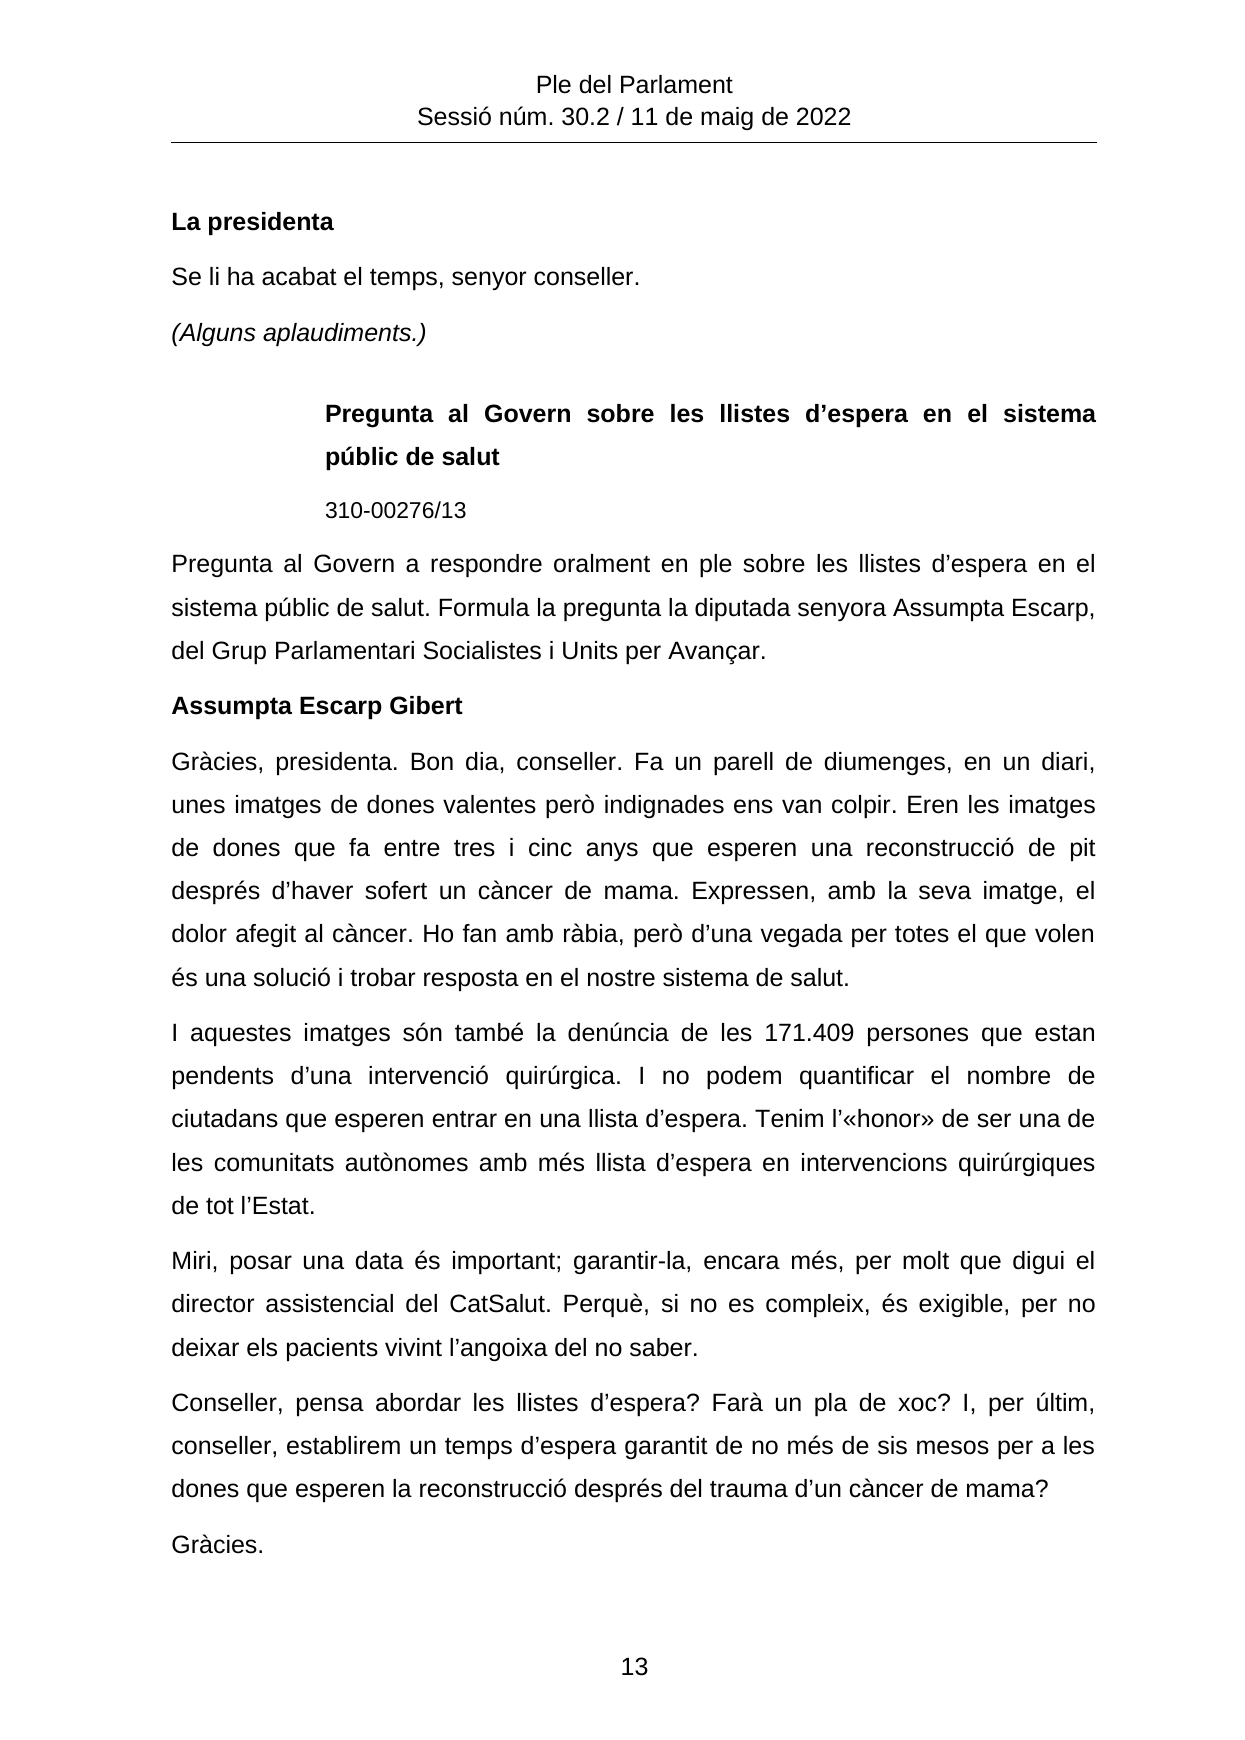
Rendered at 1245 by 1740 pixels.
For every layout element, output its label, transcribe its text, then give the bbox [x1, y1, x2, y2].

text La presidenta [171, 207, 1097, 236]
text Gràcies. [171, 1530, 1097, 1559]
text Pregunta al Govern sobre les llistes d’espera en el sistema públic de salut [325, 399, 1097, 471]
text Assumpta Escarp Gibert [171, 691, 1097, 720]
text I aquestes imatges són també la denúncia de les 171.409 persones que estan pendents d’una intervenció quirúrgica. I no podem quantificar el nombre de ciutadans que esperen entrar en una llista d’espera. Tenim l’«honor» de ser una de les comunitats autònomes amb més llista d’espera en intervencions quirúrgiques de tot l’Estat. [171, 1018, 1097, 1219]
text Pregunta al Govern a respondre oralment en ple sobre les llistes d’espera en el sistema públic de salut. Formula la pregunta la diputada senyora Assumpta Escarp, del Grup Parlamentari Socialistes i Units per Avançar. [171, 549, 1097, 664]
text Se li ha acabat el temps, senyor conseller. [171, 262, 1097, 291]
text Miri, posar una data és important; garantir-la, encara més, per molt que digui el director assistencial del CatSalut. Perquè, si no es compleix, és exigible, per no deixar els pacients vivint l’angoixa del no saber. [171, 1246, 1097, 1361]
text Conseller, pensa abordar les llistes d’espera? Farà un pla de xoc? I, per últim, conseller, establirem un temps d’espera garantit de no més de sis mesos per a les dones que esperen la reconstrucció després del trauma d’un càncer de mama? [171, 1388, 1097, 1503]
text (Alguns aplaudiments.) [171, 318, 1097, 347]
text 310-00276/13 [325, 497, 1097, 524]
text Gràcies, presidenta. Bon dia, conseller. Fa un parell de diumenges, en un diari, unes imatges de dones valentes però indignades ens van colpir. Eren les imatges de dones que fa entre tres i cinc anys que esperen una reconstrucció de pit després d’haver sofert un càncer de mama. Expressen, amb la seva imatge, el dolor afegit al càncer. Ho fan amb ràbia, però d’una vegada per totes el que volen és una solució i trobar resposta en el nostre sistema de salut. [171, 747, 1097, 991]
